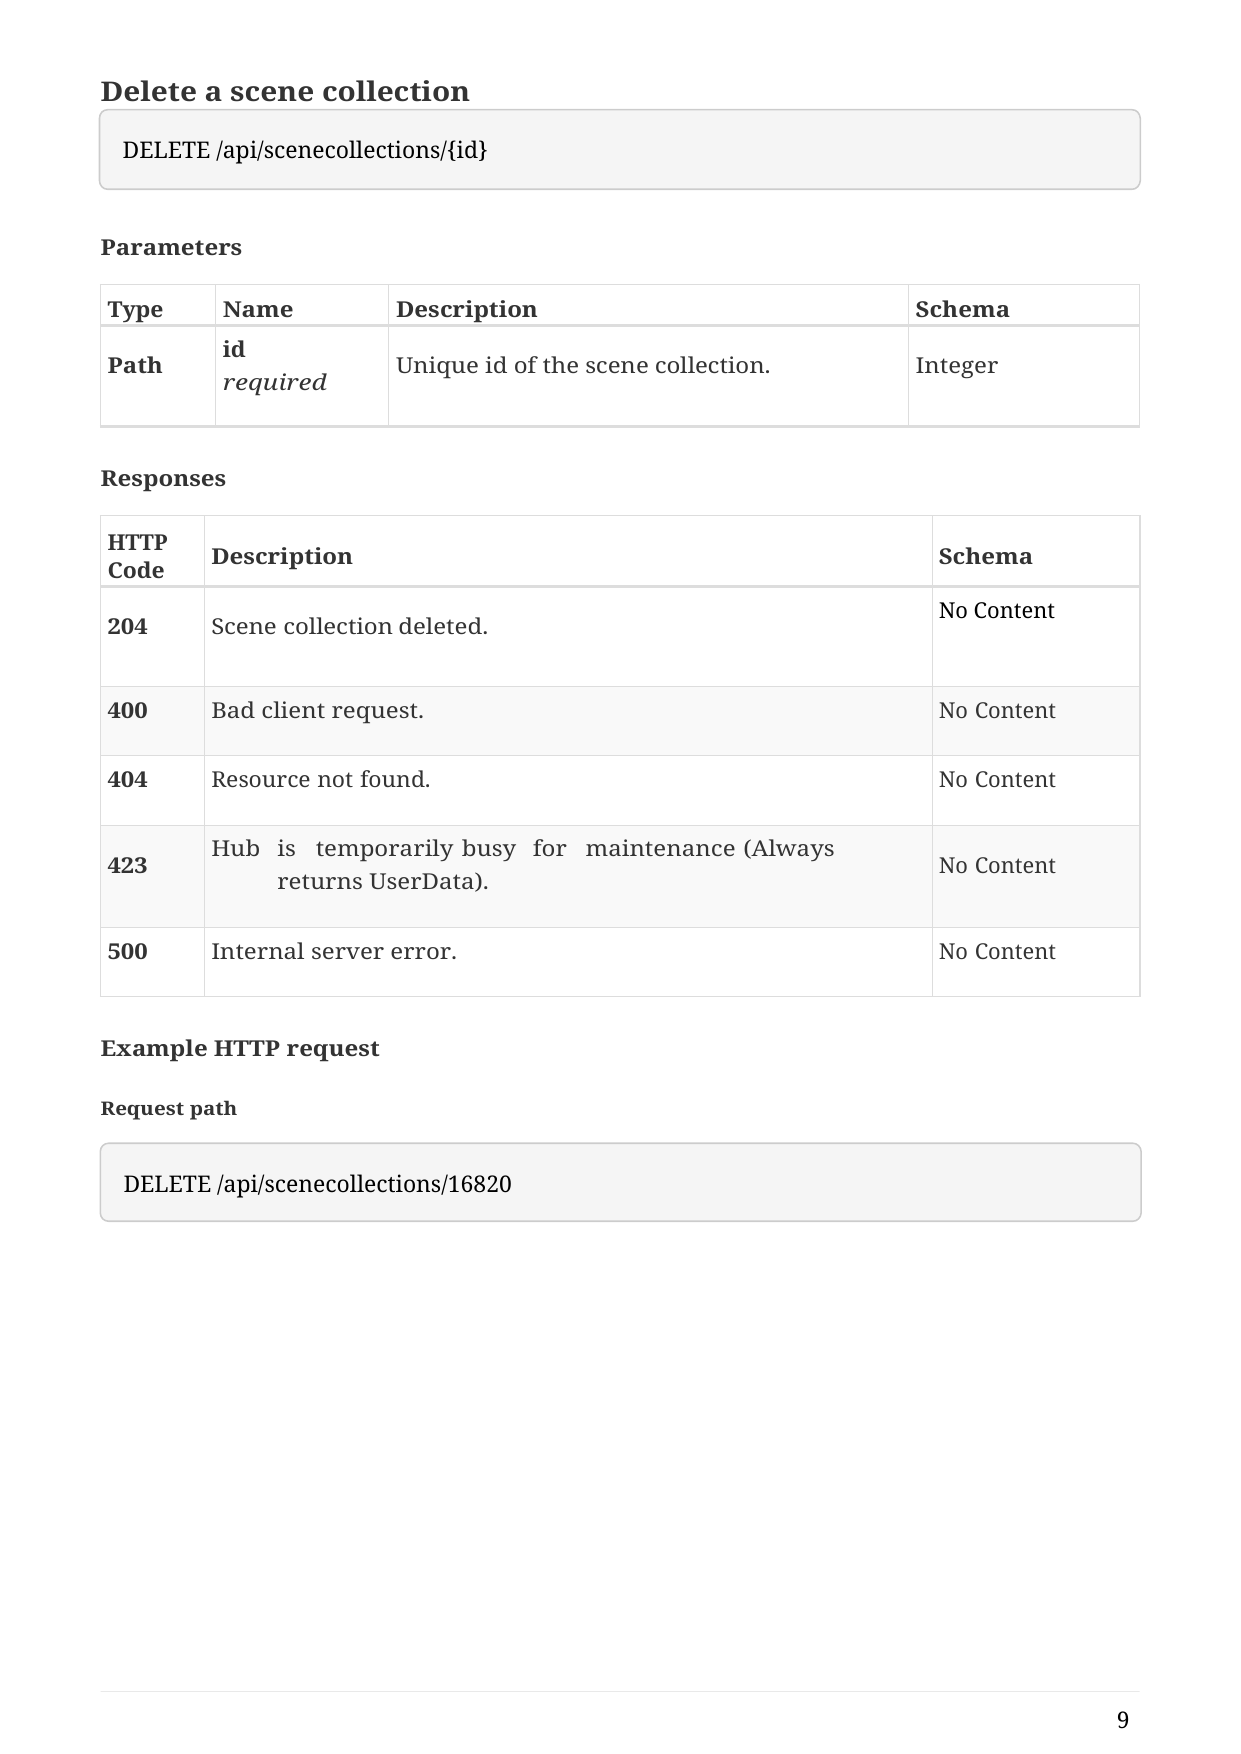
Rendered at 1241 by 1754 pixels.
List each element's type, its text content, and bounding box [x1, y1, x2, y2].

table_cell 400 [101, 687, 204, 755]
subtitle Parameters [100, 232, 1153, 262]
table_cell 423 [101, 826, 204, 927]
table_header Description [389, 285, 908, 324]
table_header Type [101, 285, 215, 324]
subtitle Responses [100, 463, 1153, 493]
table_cell Scene collection deleted. [205, 588, 932, 686]
table_cell Hub is temporarily busy for maintenance (Always returns UserData). [205, 826, 932, 927]
subtitle Example HTTP request [100, 1033, 1153, 1062]
table_cell No Content [933, 756, 1139, 825]
table_cell Path [101, 327, 215, 425]
table_cell Resource not found. [205, 756, 932, 825]
table_cell No Content [933, 826, 1139, 927]
table_cell 204 [101, 588, 204, 686]
table_cell Bad client request. [205, 687, 932, 755]
table_header Schema [909, 285, 1139, 324]
table_header Name [216, 285, 388, 324]
table_cell No Content [933, 687, 1139, 755]
table_header Schema [933, 516, 1139, 585]
table_cell Internal server error. [205, 928, 932, 996]
table_cell No Content [933, 928, 1139, 996]
subtitle Delete a scene collection [100, 73, 1153, 110]
table_cell Unique id of the scene collection. [389, 327, 908, 425]
table_cell Integer [909, 327, 1139, 425]
table_header HTTP Code [101, 516, 204, 585]
table_cell 500 [101, 928, 204, 996]
table_cell id required [216, 327, 388, 425]
table_cell No Content [933, 588, 1139, 686]
table_cell 404 [101, 756, 204, 825]
table_header Description [205, 516, 932, 585]
text Request path [100, 1095, 1153, 1121]
